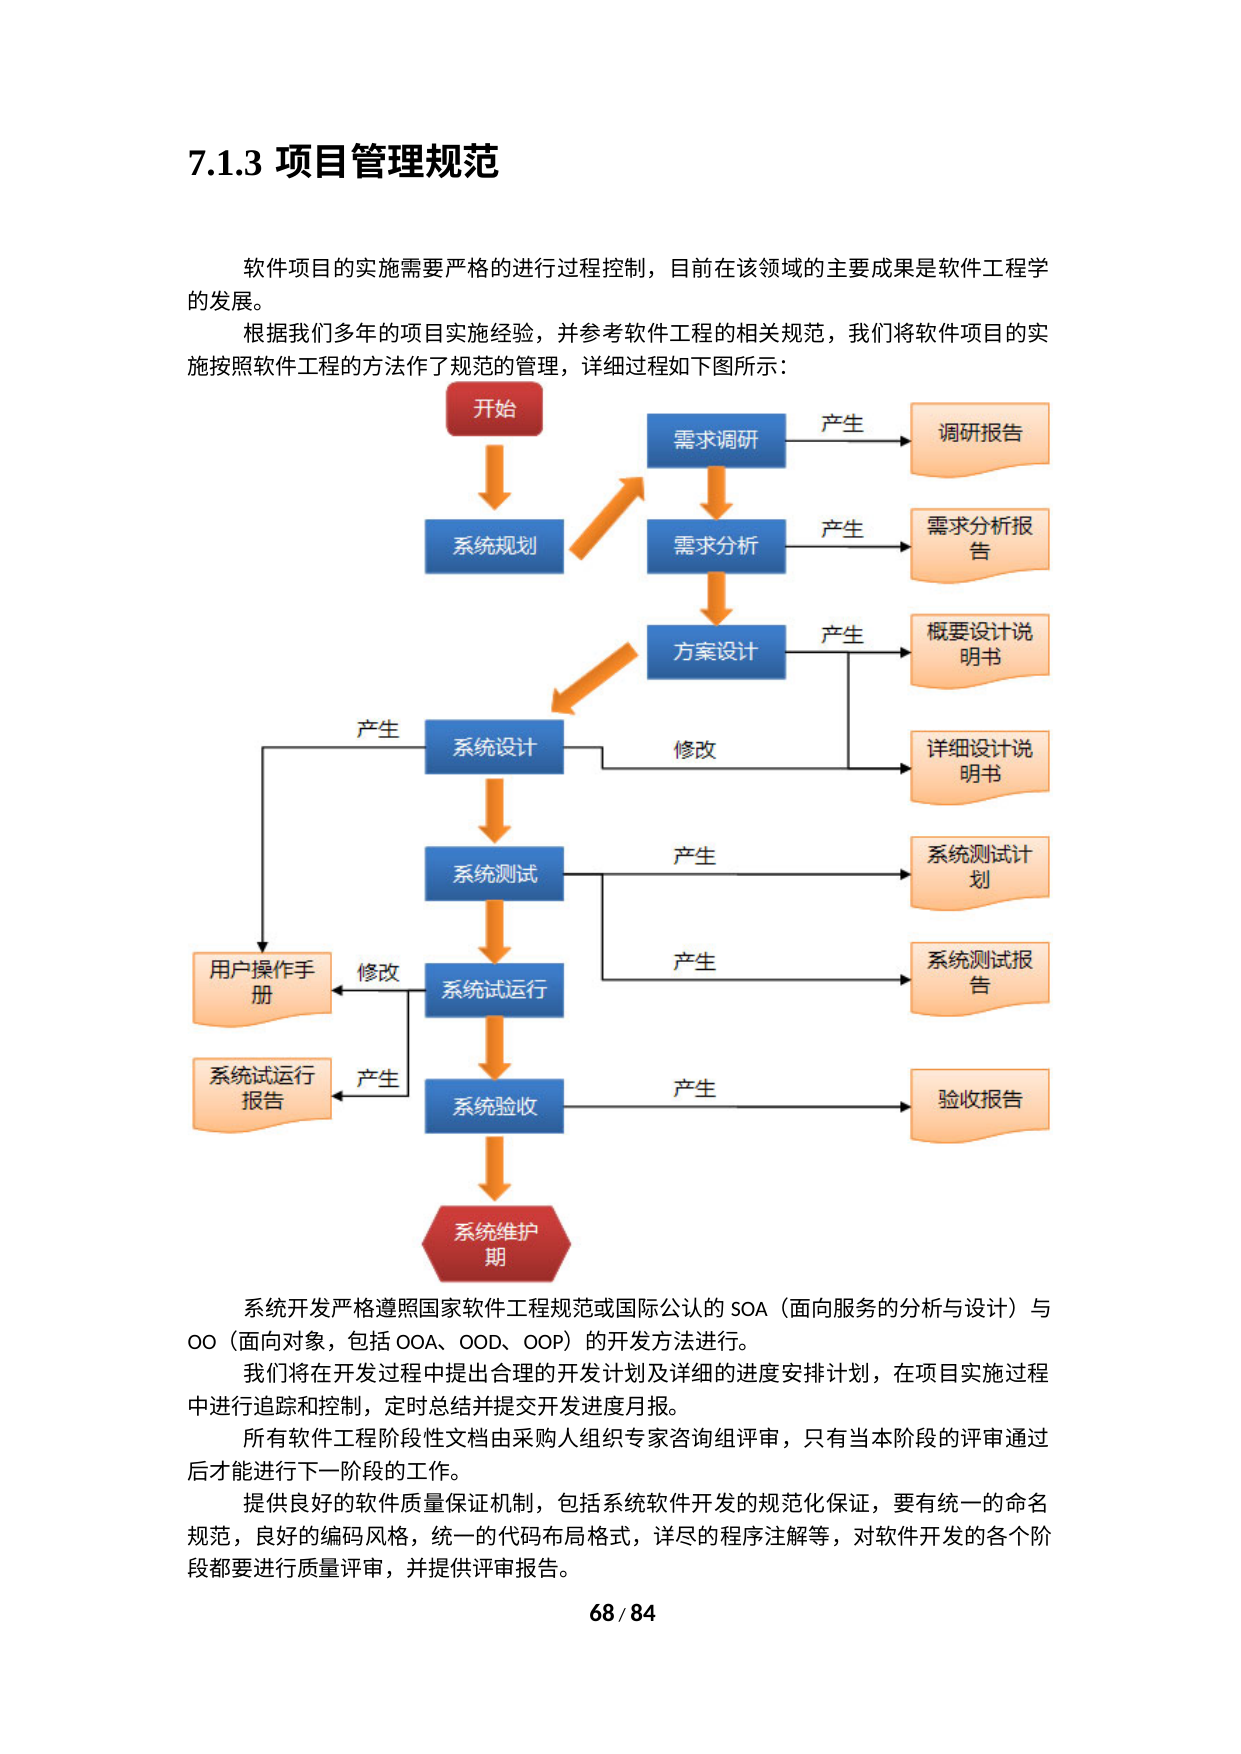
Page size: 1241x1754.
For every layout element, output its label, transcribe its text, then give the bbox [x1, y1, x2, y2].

subtitle 项目管理规范 [187, 126, 1053, 191]
text 系统开发严格遵照国家软件工程规范或国际公认的SOA（面向服务的分析与设计）与OO（面向对象，包括OOA、OOD、OOP）的开发方法进行。 [187, 1291, 1053, 1356]
text 提供良好的软件质量保证机制，包括系统软件开发的规范化保证，要有统一的命名规范，良好的编码风格，统一的代码布局格式，详尽的程序注解等，对软件开发的各个阶段都要进行质量评审，并提供评审报告。 [187, 1486, 1053, 1583]
text 我们将在开发过程中提出合理的开发计划及详细的进度安排计划，在项目实施过程中进行追踪和控制，定时总结并提交开发进度月报。 [187, 1356, 1053, 1421]
picture [187, 381, 1054, 1286]
text 所有软件工程阶段性文档由采购人组织专家咨询组评审，只有当本阶段的评审通过后才能进行下一阶段的工作。 [187, 1421, 1053, 1486]
text 根据我们多年的项目实施经验，并参考软件工程的相关规范，我们将软件项目的实施按照软件工程的方法作了规范的管理，详细过程如下图所示： [187, 316, 1053, 381]
text 软件项目的实施需要严格的进行过程控制，目前在该领域的主要成果是软件工程学的发展。 [187, 251, 1053, 316]
